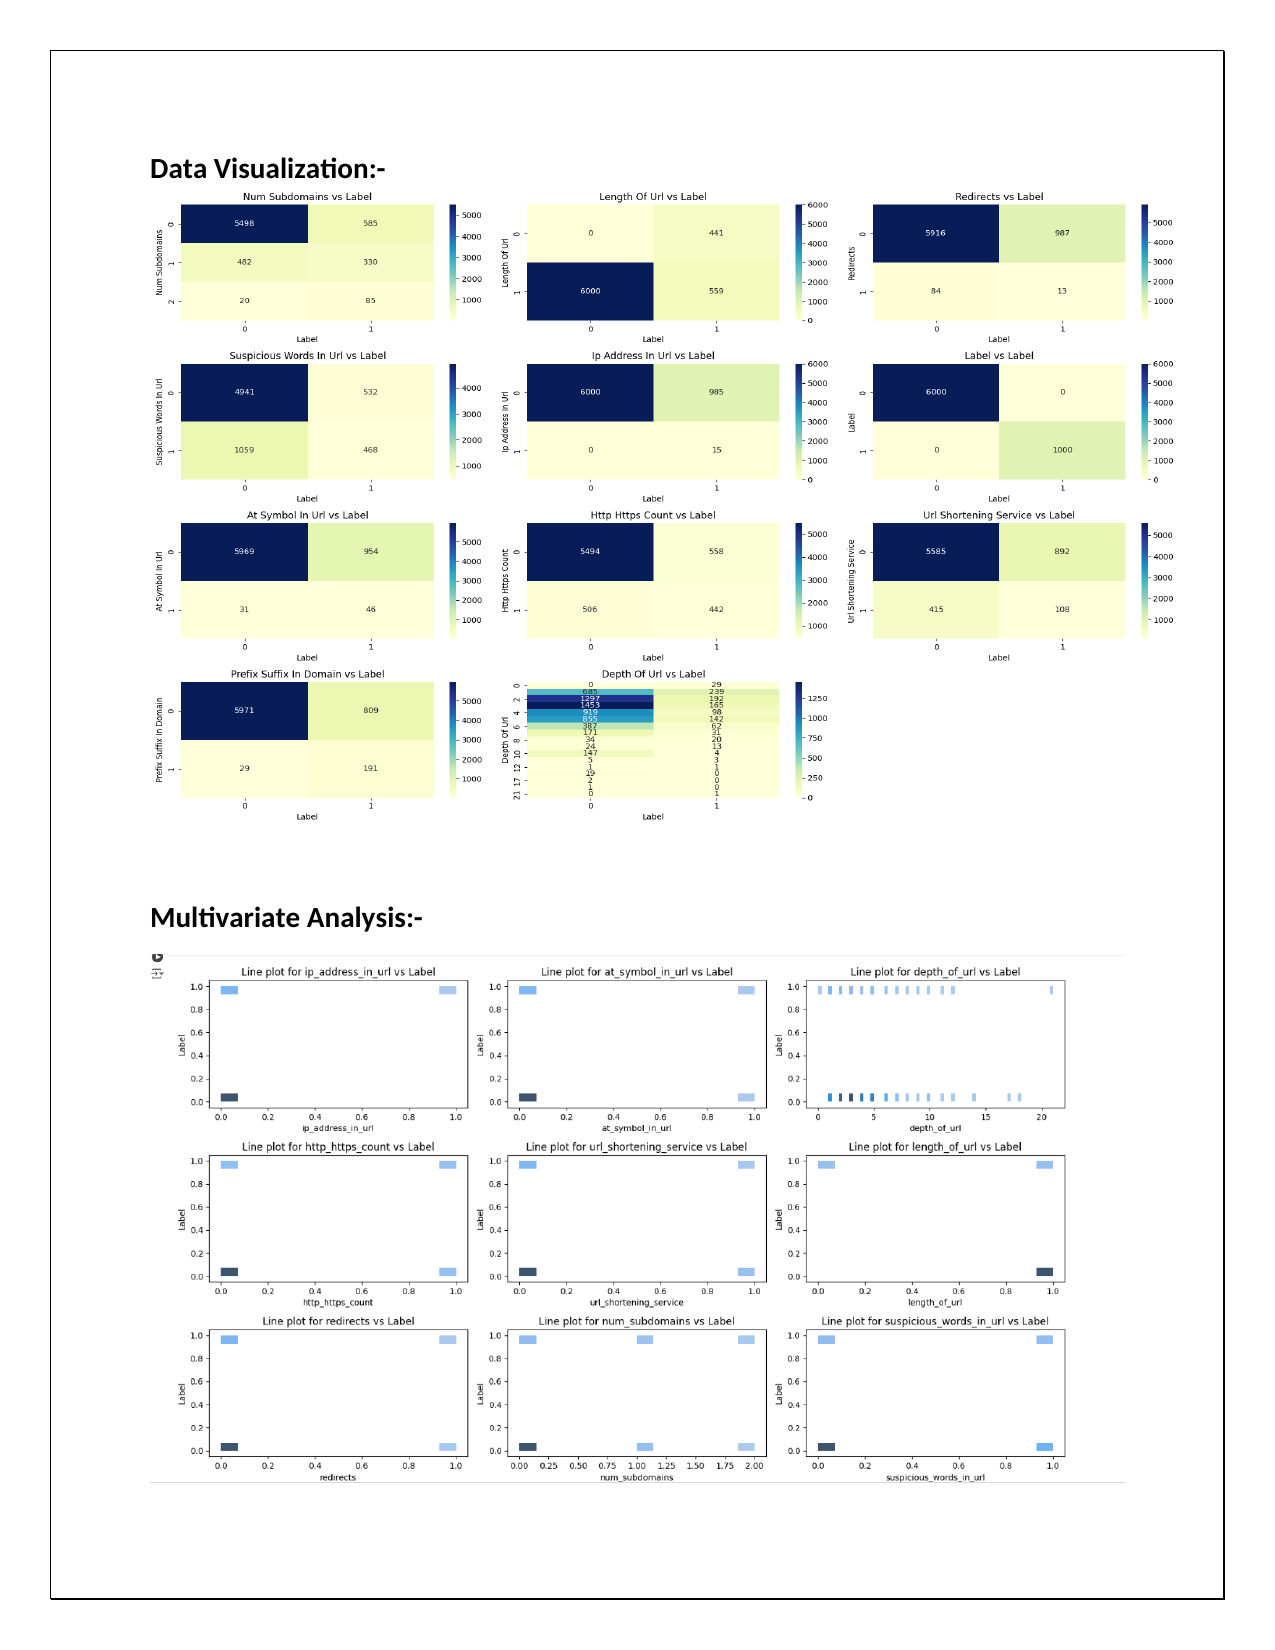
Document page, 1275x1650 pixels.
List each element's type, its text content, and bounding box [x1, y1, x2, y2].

picture [150, 954, 1125, 1484]
text Data Visualization:- [150, 150, 1124, 187]
picture [150, 187, 1179, 826]
text Multivariate Analysis:- [150, 899, 1124, 935]
